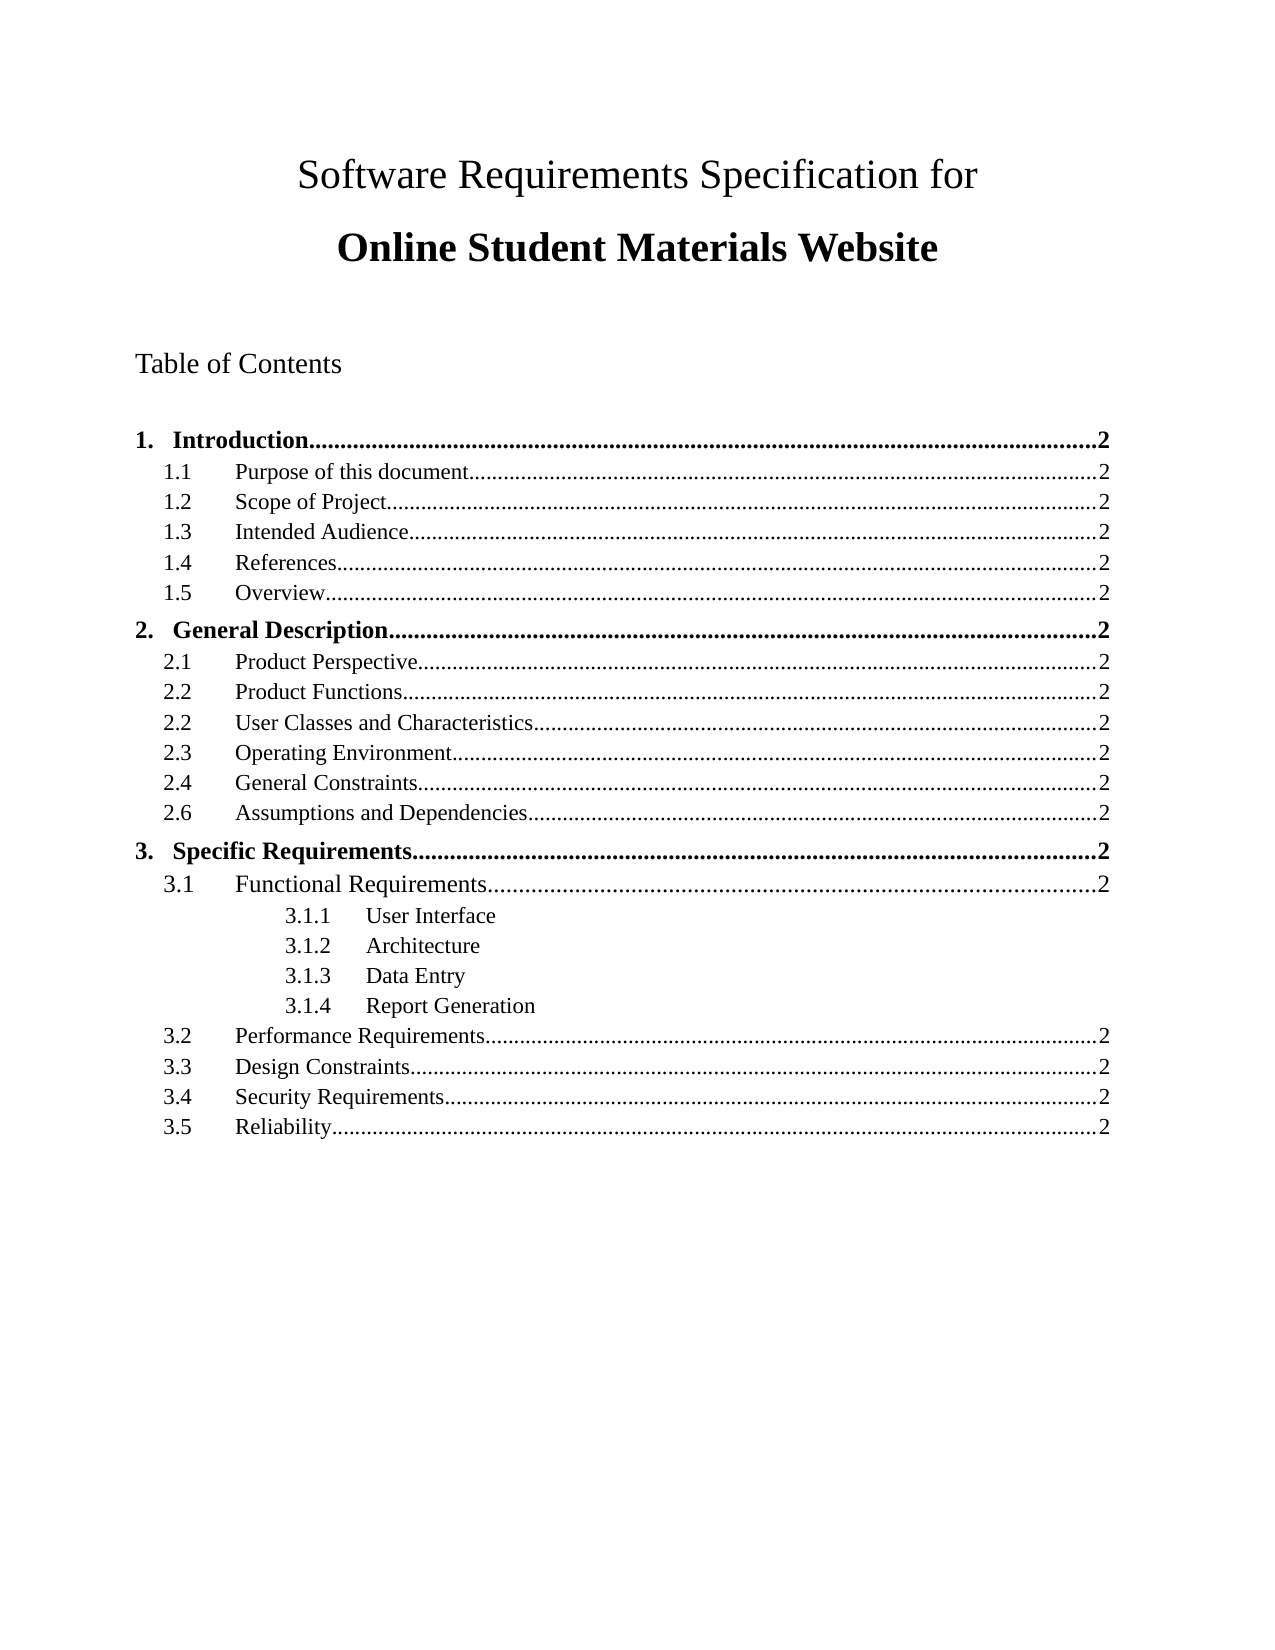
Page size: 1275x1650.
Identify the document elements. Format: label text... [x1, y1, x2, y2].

text 3.1 Functional Requirements 2 [163, 869, 1140, 897]
text 3.5 Reliability 2 [163, 1113, 1140, 1139]
text 2.2 Product Functions 2 [163, 678, 1140, 705]
text 2.2 User Classes and Characteristics 2 [163, 709, 1140, 735]
text 1.5 Overview 2 [163, 579, 1140, 605]
text 3.1.4 Report Generation [135, 992, 1140, 1019]
text 2.4 General Constraints 2 [163, 769, 1140, 795]
text 1.4 References 2 [163, 548, 1140, 575]
title Software Requirements Specification for [135, 150, 1140, 198]
text 2.3 Operating Environment 2 [163, 739, 1140, 765]
text 3. Specific Requirements 2 [135, 836, 1140, 864]
text 3.4 Security Requirements 2 [163, 1083, 1140, 1109]
text 2. General Description 2 [135, 615, 1140, 644]
text Online Student Materials Website [135, 223, 1140, 271]
text 3.1.1 User Interface [135, 902, 1140, 928]
text 2.6 Assumptions and Dependencies 2 [163, 799, 1140, 826]
text 3.1.3 Data Entry [135, 962, 1140, 988]
text 1.1 Purpose of this document 2 [163, 458, 1140, 484]
text 1.3 Intended Audience 2 [163, 518, 1140, 545]
text 1. Introduction 2 [135, 425, 1140, 454]
text 1.2 Scope of Project 2 [163, 488, 1140, 514]
text 3.3 Design Constraints 2 [163, 1053, 1140, 1079]
text 3.1.2 Architecture [135, 932, 1140, 958]
text Table of Contents [135, 346, 1140, 379]
text 2.1 Product Perspective 2 [163, 648, 1140, 674]
text 3.2 Performance Requirements 2 [163, 1023, 1140, 1049]
